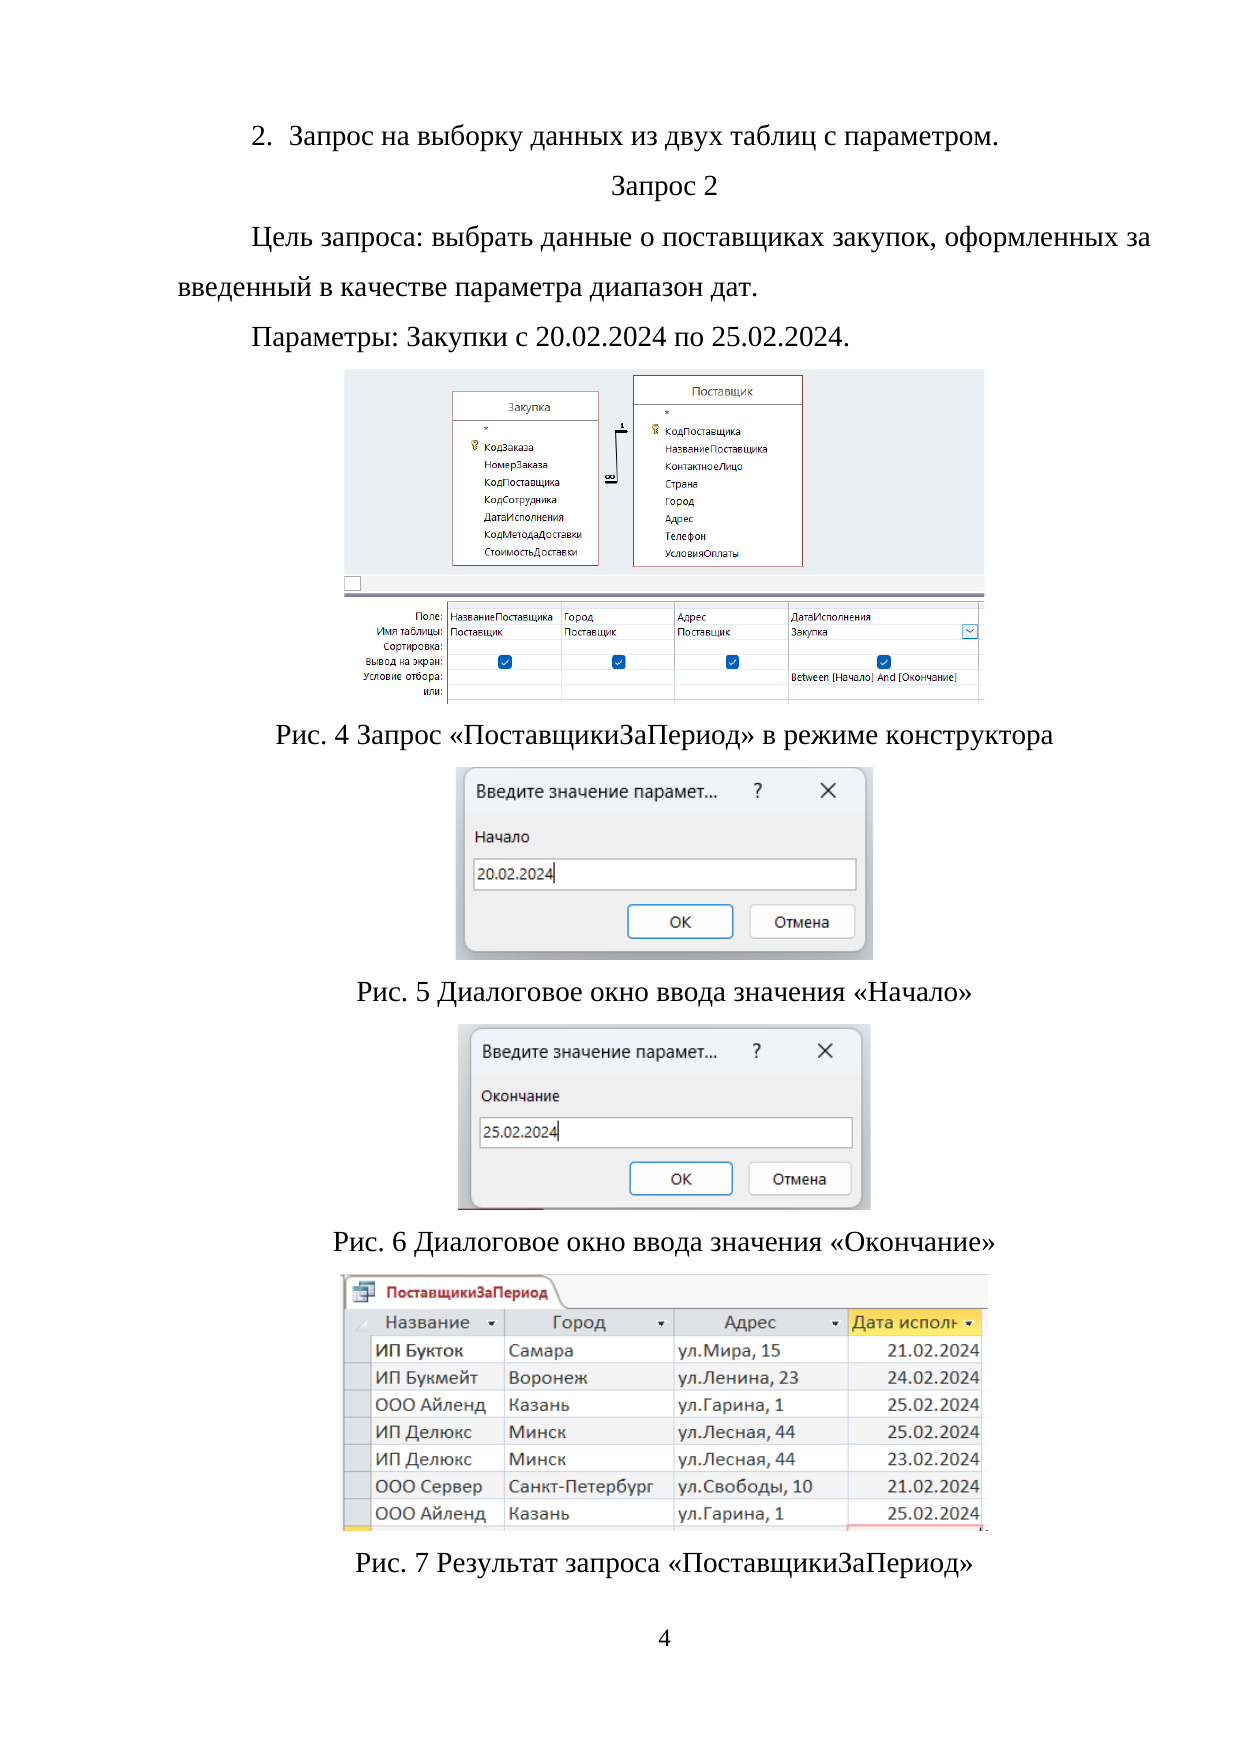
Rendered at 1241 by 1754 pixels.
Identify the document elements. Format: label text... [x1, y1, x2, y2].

text Рис. 7 Результат запроса «ПоставщикиЗаПериод» [177, 1545, 1152, 1578]
text Цель запроса: выбрать данные о поставщиках закупок, оформленных за введенный в качестве параметра диапазон дат. [177, 219, 1152, 303]
picture [458, 1024, 871, 1210]
picture [340, 1274, 989, 1531]
text Параметры: Закупки с 20.02.2024 по 25.02.2024. [177, 319, 1152, 353]
text Рис. 6 Диалоговое окно ввода значения «Окончание» [177, 1224, 1152, 1258]
list Запрос на выборку данных из двух таблиц с параметром. [251, 118, 1152, 152]
picture [344, 369, 985, 704]
text Рис. 5 Диалоговое окно ввода значения «Начало» [177, 974, 1152, 1007]
picture [455, 767, 874, 960]
text Запрос 2 [177, 168, 1152, 202]
text Рис. 4 Запрос «ПоставщикиЗаПериод» в режиме конструктора [177, 717, 1152, 751]
